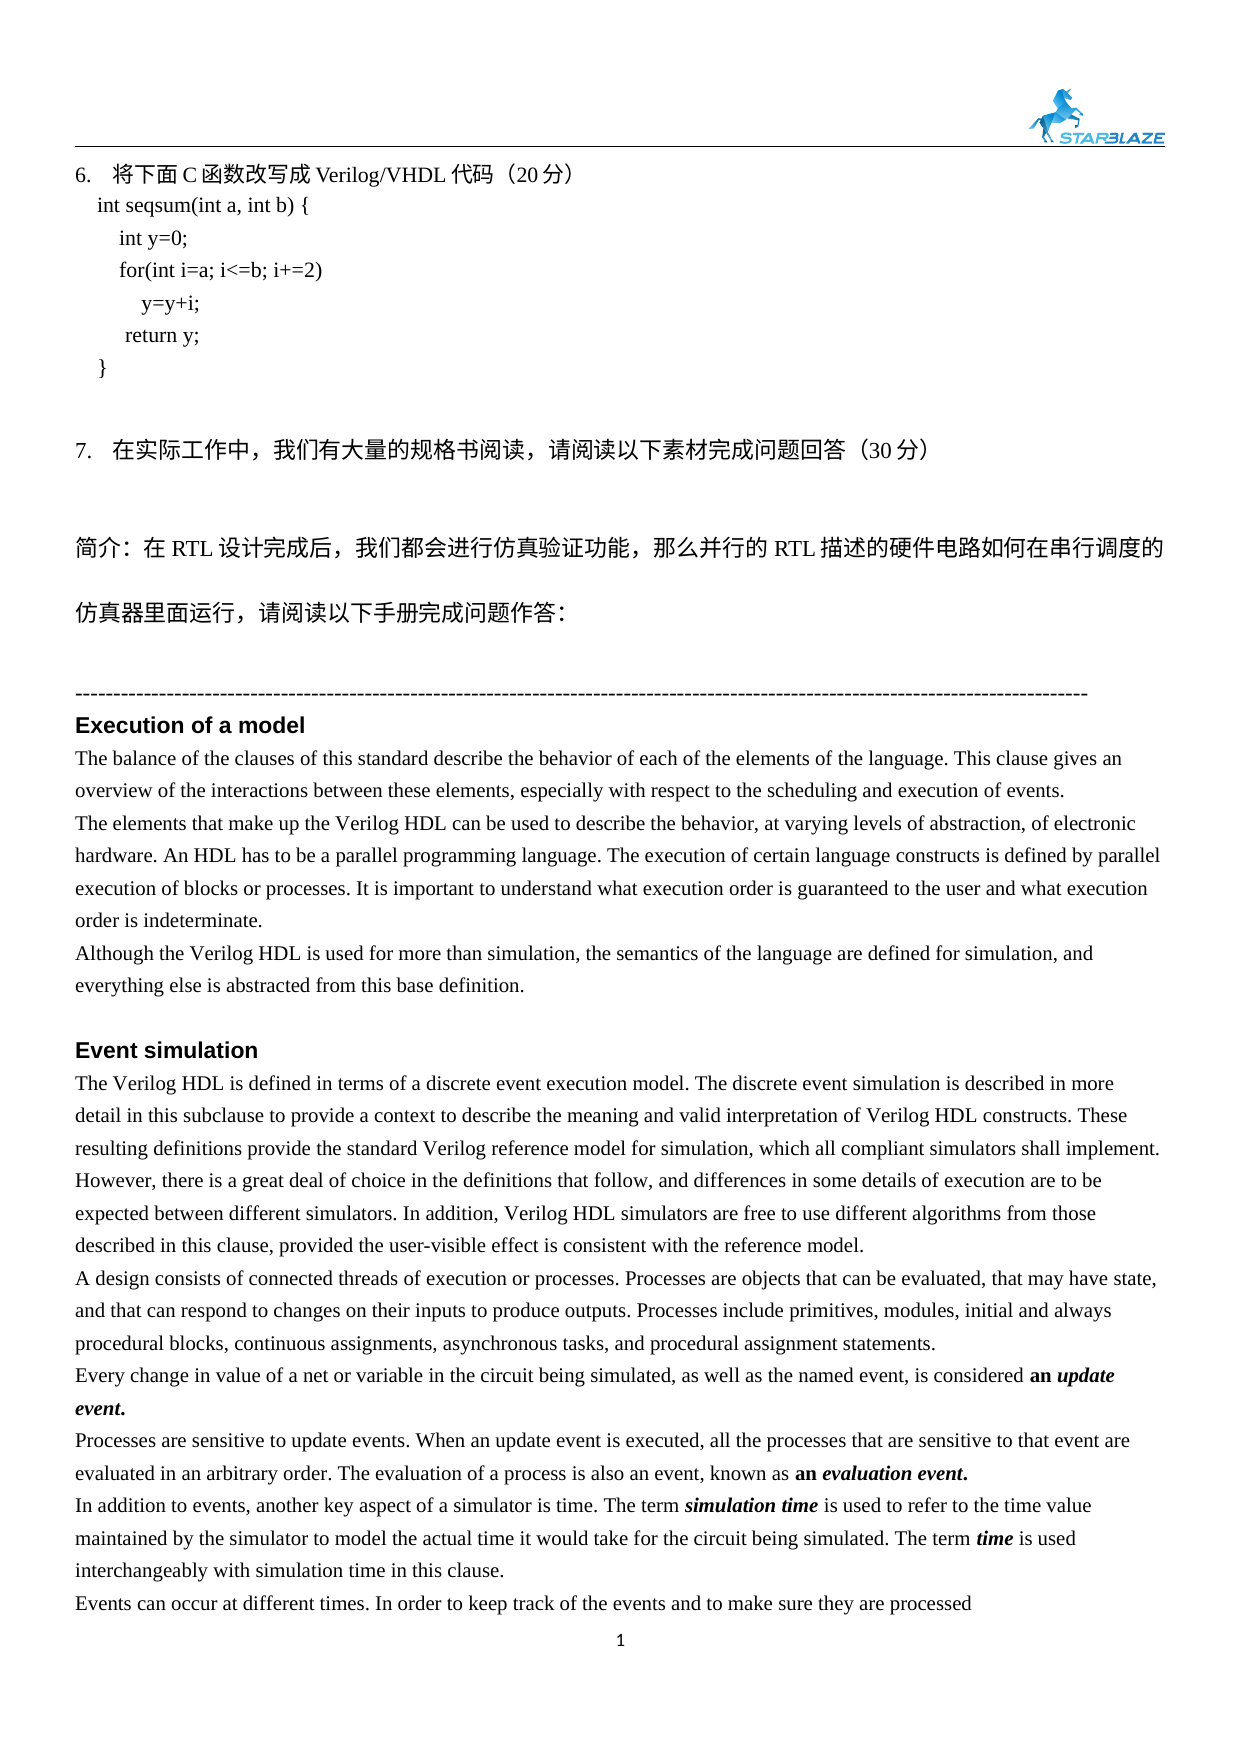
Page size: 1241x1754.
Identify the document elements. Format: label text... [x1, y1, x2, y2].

text Events can occur at different times. In order to keep track of the events and to make sure they are processed [75, 1586, 1165, 1619]
text In addition to events, another key aspect of a simulator is time. The term simulation time is used to refer to the time value maintained by the simulator to model the actual time it would take for the circuit being simulated. The term time is used interchangeably with simulation time in this clause. [75, 1489, 1165, 1586]
list 将下面C函数改写成Verilog/VHDL代码（20分） [75, 156, 1165, 189]
text A design consists of connected threads of execution or processes. Processes are objects that can be evaluated, that may have state, and that can respond to changes on their inputs to produce outputs. Processes include primitives, modules, initial and always procedural blocks, continuous assignments, asynchronous tasks, and procedural assignment statements. [75, 1261, 1165, 1359]
text Execution of a model [75, 709, 1165, 741]
text 简介：在RTL设计完成后，我们都会进行仿真验证功能，那么并行的RTL描述的硬件电路如何在串行调度的仿真器里面运行，请阅读以下手册完成问题作答： [75, 514, 1165, 644]
text Although the Verilog HDL is used for more than simulation, the semantics of the language are defined for simulation, and everything else is abstracted from this base definition. [75, 936, 1165, 1001]
text } [97, 351, 1165, 384]
text Processes are sensitive to update events. When an update event is executed, all the processes that are sensitive to that event are evaluated in an arbitrary order. The evaluation of a process is also an event, known as an evaluation event. [75, 1424, 1165, 1489]
text int y=0; [97, 221, 1165, 254]
list 在实际工作中，我们有大量的规格书阅读，请阅读以下素材完成问题回答（30分） [75, 416, 1165, 481]
text Every change in value of a net or variable in the circuit being simulated, as well as the named event, is considered an update event. [75, 1359, 1165, 1424]
text int seqsum(int a, int b) { [97, 189, 1165, 221]
picture [1028, 88, 1166, 144]
text return y; [97, 319, 1165, 351]
text y=y+i; [97, 286, 1165, 319]
text The Verilog HDL is defined in terms of a discrete event execution model. The discrete event simulation is described in more detail in this subclause to provide a context to describe the meaning and valid interpretation of Verilog HDL constructs. These resulting definitions provide the standard Verilog reference model for simulation, which all compliant simulators shall implement. However, there is a great deal of choice in the definitions that follow, and differences in some details of execution are to be expected between different simulators. In addition, Verilog HDL simulators are free to use different algorithms from those described in this clause, provided the user-visible effect is consistent with the reference model. [75, 1066, 1165, 1261]
text The balance of the clauses of this standard describe the behavior of each of the elements of the language. This clause gives an overview of the interactions between these elements, especially with respect to the scheduling and execution of events. [75, 741, 1165, 806]
text for(int i=a; i<=b; i+=2) [97, 254, 1165, 286]
text The elements that make up the Verilog HDL can be used to describe the behavior, at varying levels of abstraction, of electronic hardware. An HDL has to be a parallel programming language. The execution of certain language constructs is defined by parallel execution of blocks or processes. It is important to understand what execution order is guaranteed to the user and what execution order is indeterminate. [75, 806, 1165, 936]
text ------------------------------------------------------------------------------------------------------------------------------------- [75, 676, 1165, 709]
text Event simulation [75, 1034, 1165, 1066]
